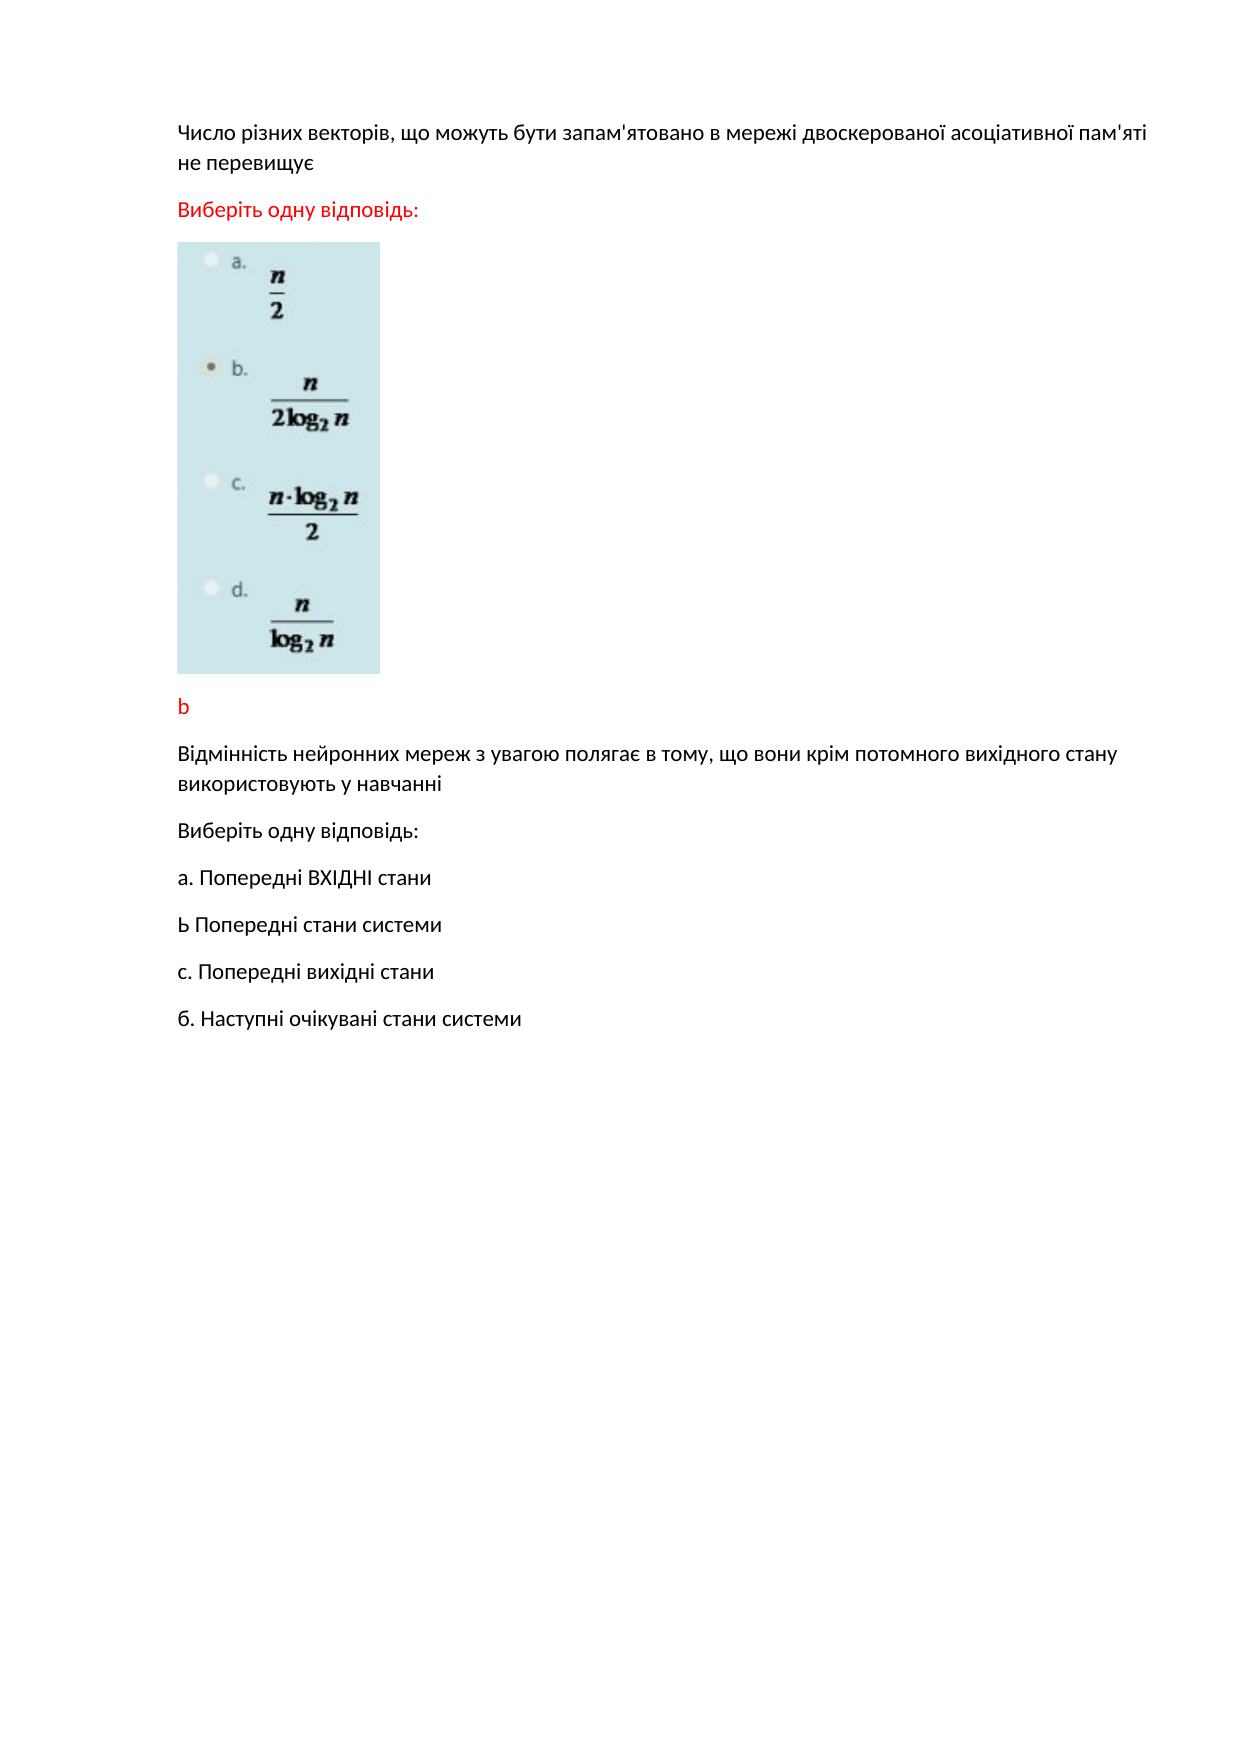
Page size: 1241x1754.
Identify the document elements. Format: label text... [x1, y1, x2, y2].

text Виберіть одну відповідь: [177, 816, 1152, 844]
text Відмінність нейронних мереж з увагою полягає в тому, що вони крім потомного вихідного стану використовують у навчанні [177, 739, 1152, 797]
text а. Попередні ВХІДНІ стани [177, 863, 1152, 891]
picture [177, 242, 381, 674]
text Ь Попередні стани системи [177, 910, 1152, 938]
text б. Наступні очікувані стани системи [177, 1004, 1152, 1032]
text с. Попередні вихідні стани [177, 957, 1152, 985]
text Виберіть одну відповідь: [177, 195, 1152, 223]
text Число різних векторів, що можуть бути запам'ятовано в мережі двоскерованої асоціативної пам'яті не перевищує [177, 118, 1152, 176]
text b [177, 692, 1152, 720]
